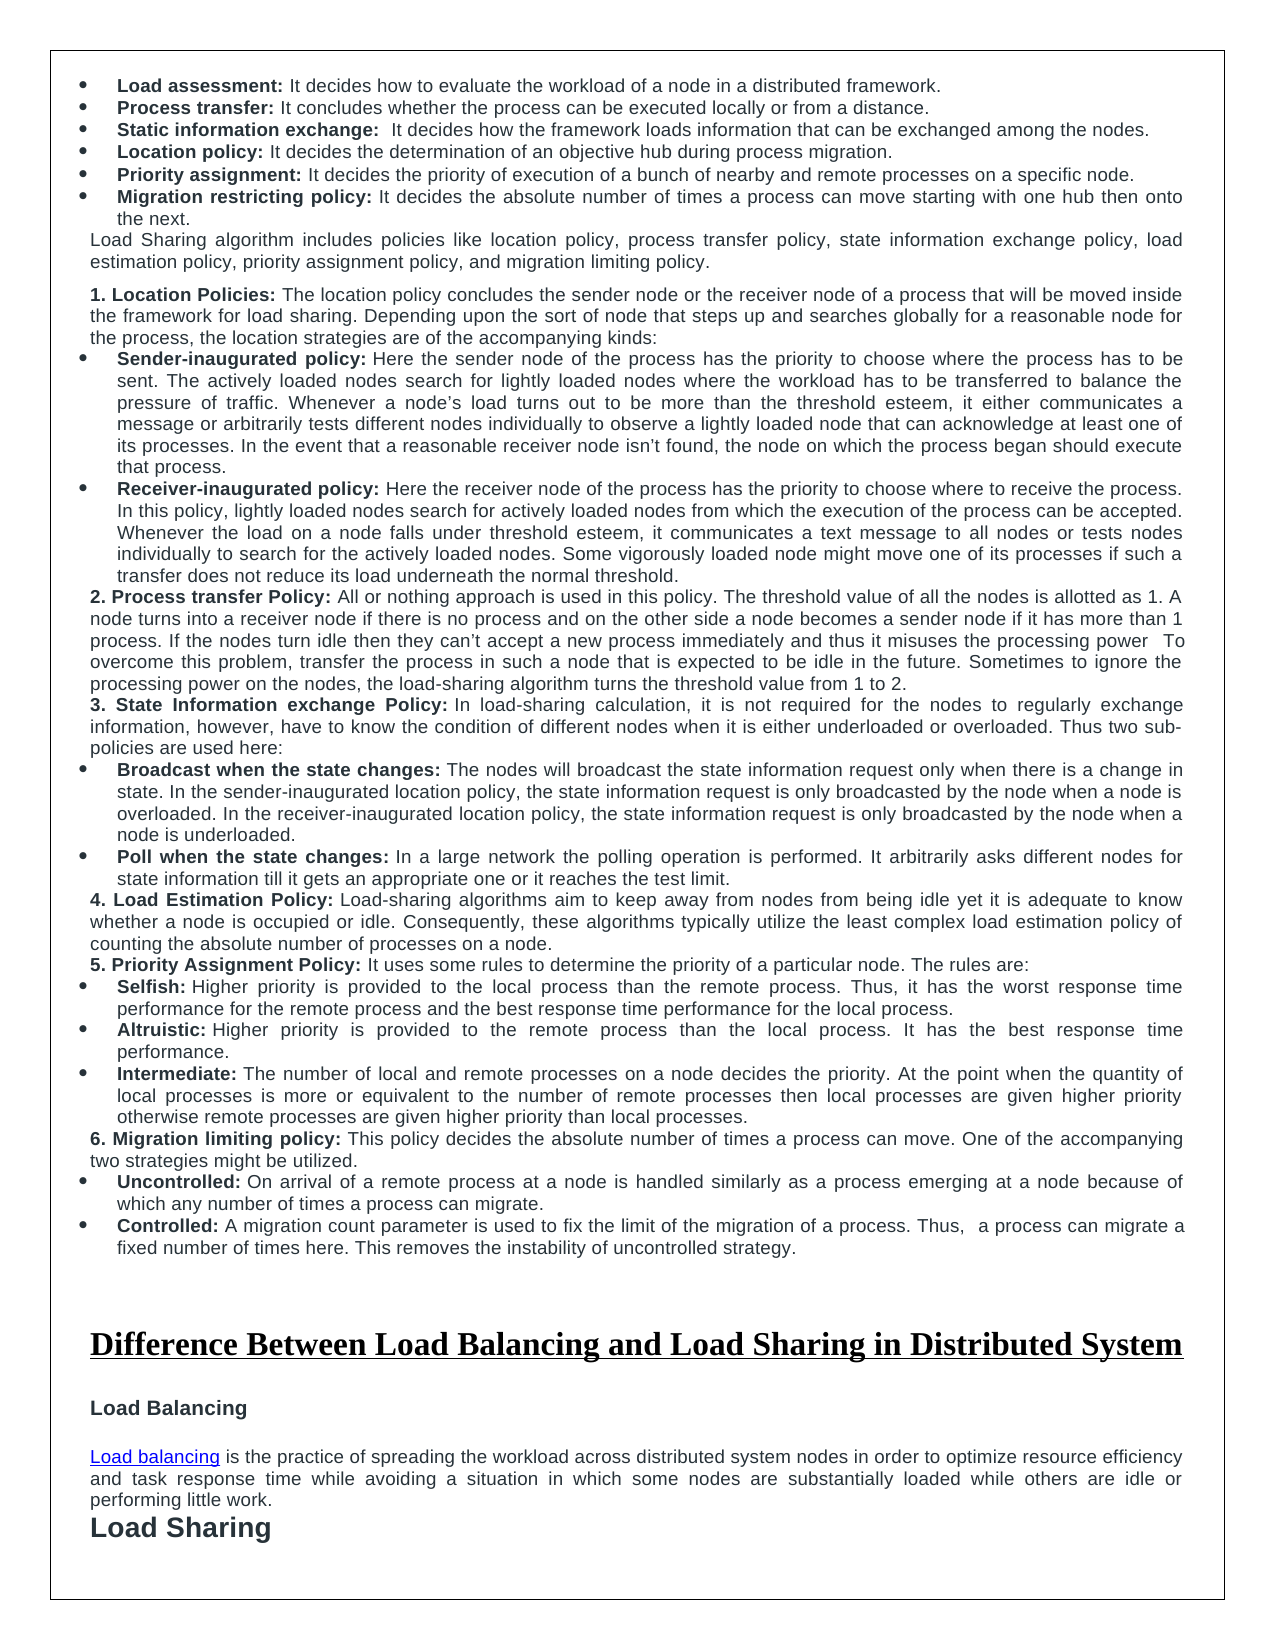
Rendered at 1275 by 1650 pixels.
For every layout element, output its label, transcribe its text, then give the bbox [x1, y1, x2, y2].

text 1. Location Policies: The location policy concludes the sender node or the receiver node of a process that will be moved inside the framework for load sharing. Depending upon the sort of node that steps up and searches globally for a reasonable node for the process, the location strategies are of the accompanying kinds: [90, 283, 1185, 348]
list Process transfer: It concludes whether the process can be executed locally or from a distance. [79, 97, 1185, 119]
list Uncontrolled: On arrival of a remote process at a node is handled similarly as a process emerging at a node because of which any number of times a process can migrate. [79, 1171, 1185, 1215]
list Poll when the state changes: In a large network the polling operation is performed. It arbitrarily asks different nodes for state information till it gets an appropriate one or it reaches the test limit. [79, 846, 1185, 889]
list Migration restricting policy: It decides the absolute number of times a process can move starting with one hub then onto the next. [79, 185, 1185, 229]
text 6. Migration limiting policy: This policy decides the absolute number of times a process can move. One of the accompanying two strategies might be utilized. [90, 1128, 1185, 1171]
list Receiver-inaugurated policy: Here the receiver node of the process has the priority to choose where to receive the process. In this policy, lightly loaded nodes search for actively loaded nodes from which the execution of the process can be accepted. Whenever the load on a node falls under threshold esteem, it communicates a text message to all nodes or tests nodes individually to search for the actively loaded nodes. Some vigorously loaded node might move one of its processes if such a transfer does not reduce its load underneath the normal threshold. [79, 478, 1185, 586]
list Broadcast when the state changes: The nodes will broadcast the state information request only when there is a change in state. In the sender-inaugurated location policy, the state information request is only broadcasted by the node when a node is overloaded. In the receiver-inaugurated location policy, the state information request is only broadcasted by the node when a node is underloaded. [79, 759, 1185, 846]
list Static information exchange: It decides how the framework loads information that can be exchanged among the nodes. [79, 119, 1185, 141]
list Location policy: It decides the determination of an objective hub during process migration. [79, 141, 1185, 163]
text Load balancing is the practice of spreading the workload across distributed system nodes in order to optimize resource efficiency and task response time while avoiding a situation in which some nodes are substantially loaded while others are idle or performing little work. [90, 1446, 1185, 1511]
text 3. State Information exchange Policy: In load-sharing calculation, it is not required for the nodes to regularly exchange information, however, have to know the condition of different nodes when it is either underloaded or overloaded. Thus two sub-policies are used here: [90, 694, 1185, 759]
text Load Sharing algorithm includes policies like location policy, process transfer policy, state information exchange policy, load estimation policy, priority assignment policy, and migration limiting policy. [90, 229, 1185, 272]
list Priority assignment: It decides the priority of execution of a bunch of nearby and remote processes on a specific node. [79, 163, 1185, 185]
subtitle Load Sharing [90, 1511, 1185, 1543]
list Selfish: Higher priority is provided to the local process than the remote process. Thus, it has the worst response time performance for the remote process and the best response time performance for the local process. [79, 975, 1185, 1019]
list Load assessment: It decides how to evaluate the workload of a node in a distributed framework. [79, 75, 1185, 97]
list Controlled: A migration count parameter is used to fix the limit of the migration of a process. Thus, a process can migrate a fixed number of times here. This removes the instability of uncontrolled strategy. [79, 1215, 1185, 1258]
list Altruistic: Higher priority is provided to the remote process than the local process. It has the best response time performance. [79, 1019, 1185, 1063]
text 5. Priority Assignment Policy: It uses some rules to determine the priority of a particular node. The rules are: [90, 954, 1185, 975]
text Difference Between Load Balancing and Load Sharing in Distributed System [90, 1324, 1185, 1363]
list Sender-inaugurated policy: Here the sender node of the process has the priority to choose where the process has to be sent. The actively loaded nodes search for lightly loaded nodes where the workload has to be transferred to balance the pressure of traffic. Whenever a node’s load turns out to be more than the threshold esteem, it either communicates a message or arbitrarily tests different nodes individually to observe a lightly loaded node that can acknowledge at least one of its processes. In the event that a reasonable receiver node isn’t found, the node on which the process began should execute that process. [79, 348, 1185, 478]
subtitle Load Balancing [90, 1395, 1185, 1419]
list Intermediate: The number of local and remote processes on a node decides the priority. At the point when the quantity of local processes is more or equivalent to the number of remote processes then local processes are given higher priority otherwise remote processes are given higher priority than local processes. [79, 1063, 1185, 1128]
text 2. Process transfer Policy: All or nothing approach is used in this policy. The threshold value of all the nodes is allotted as 1. A node turns into a receiver node if there is no process and on the other side a node becomes a sender node if it has more than 1 process. If the nodes turn idle then they can’t accept a new process immediately and thus it misuses the processing power To overcome this problem, transfer the process in such a node that is expected to be idle in the future. Sometimes to ignore the processing power on the nodes, the load-sharing algorithm turns the threshold value from 1 to 2. [90, 586, 1185, 694]
text 4. Load Estimation Policy: Load-sharing algorithms aim to keep away from nodes from being idle yet it is adequate to know whether a node is occupied or idle. Consequently, these algorithms typically utilize the least complex load estimation policy of counting the absolute number of processes on a node. [90, 889, 1185, 954]
